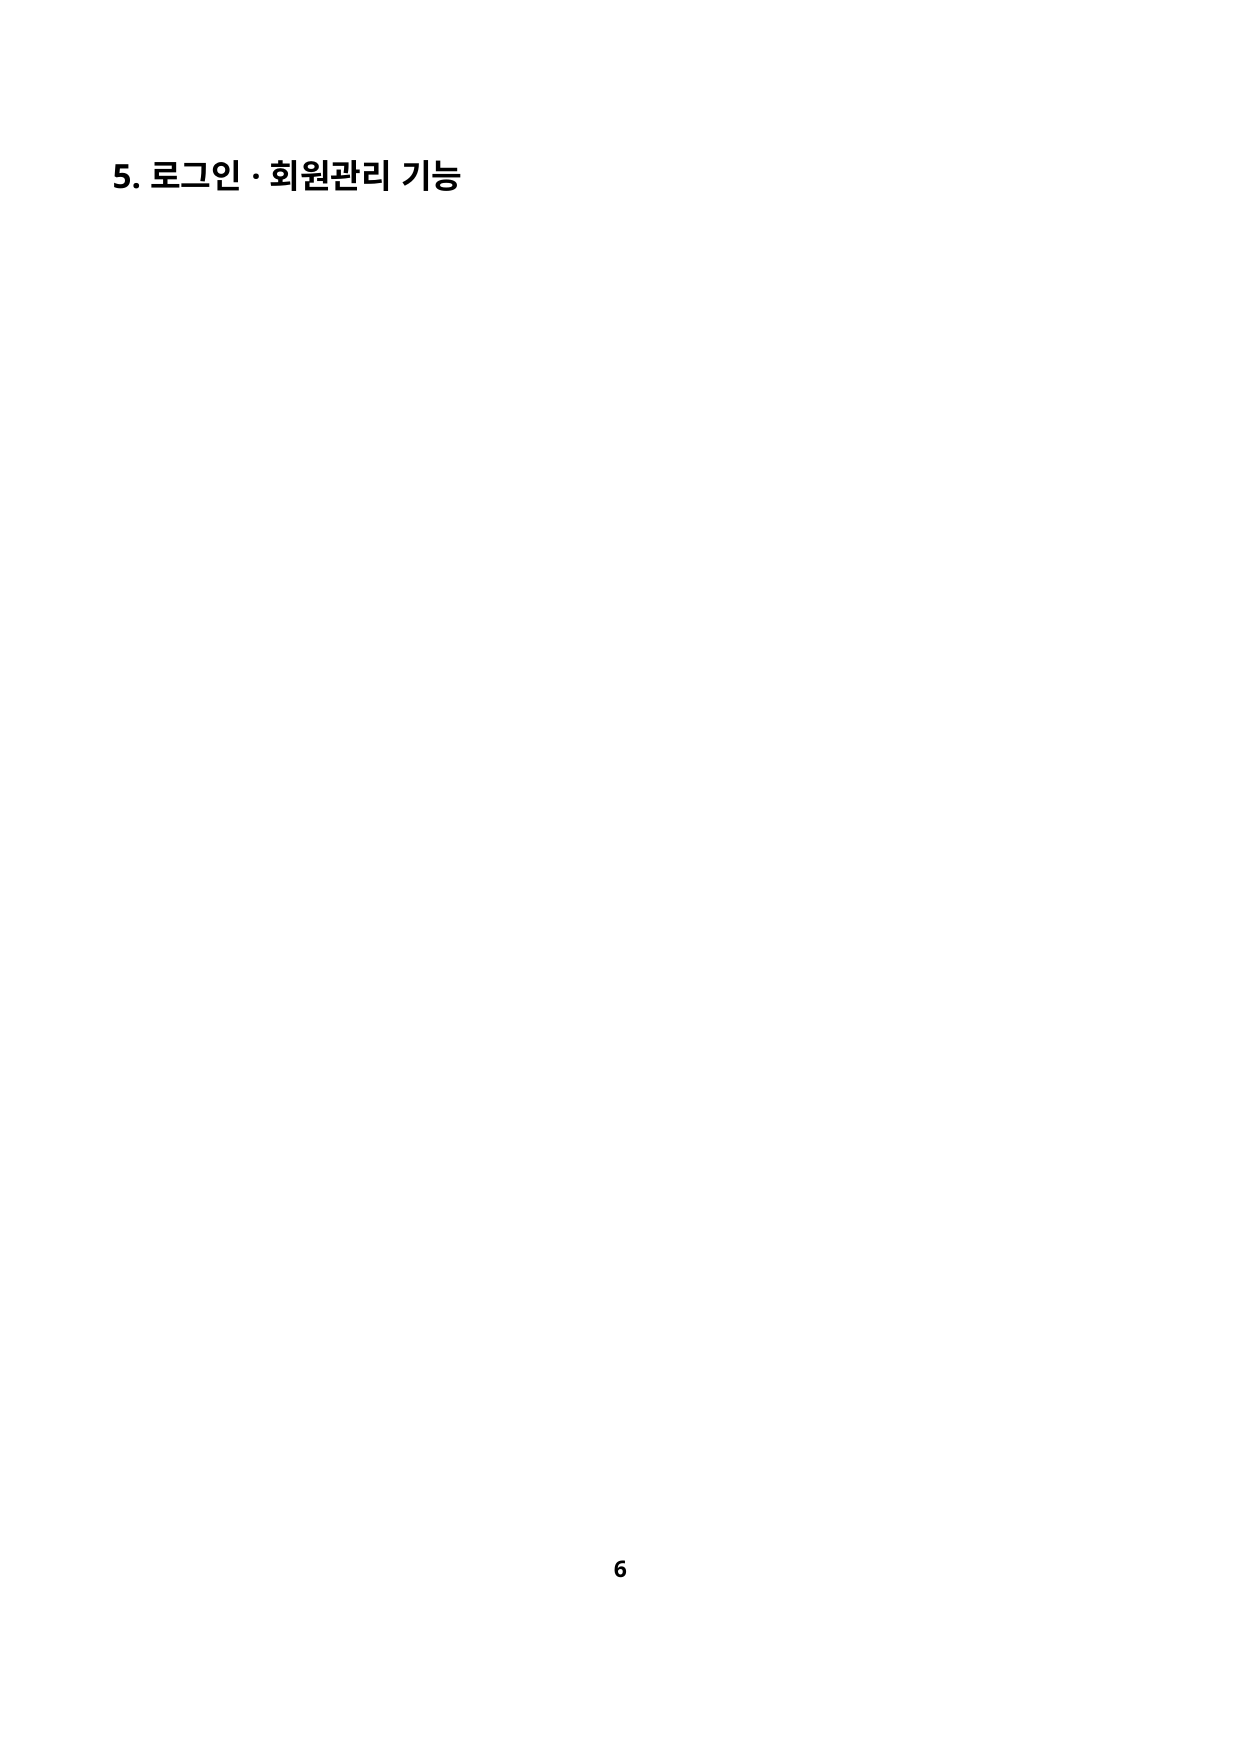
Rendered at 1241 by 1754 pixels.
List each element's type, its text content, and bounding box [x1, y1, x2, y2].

list 5. 로그인 · 회원관리 기능 [112, 150, 1128, 198]
